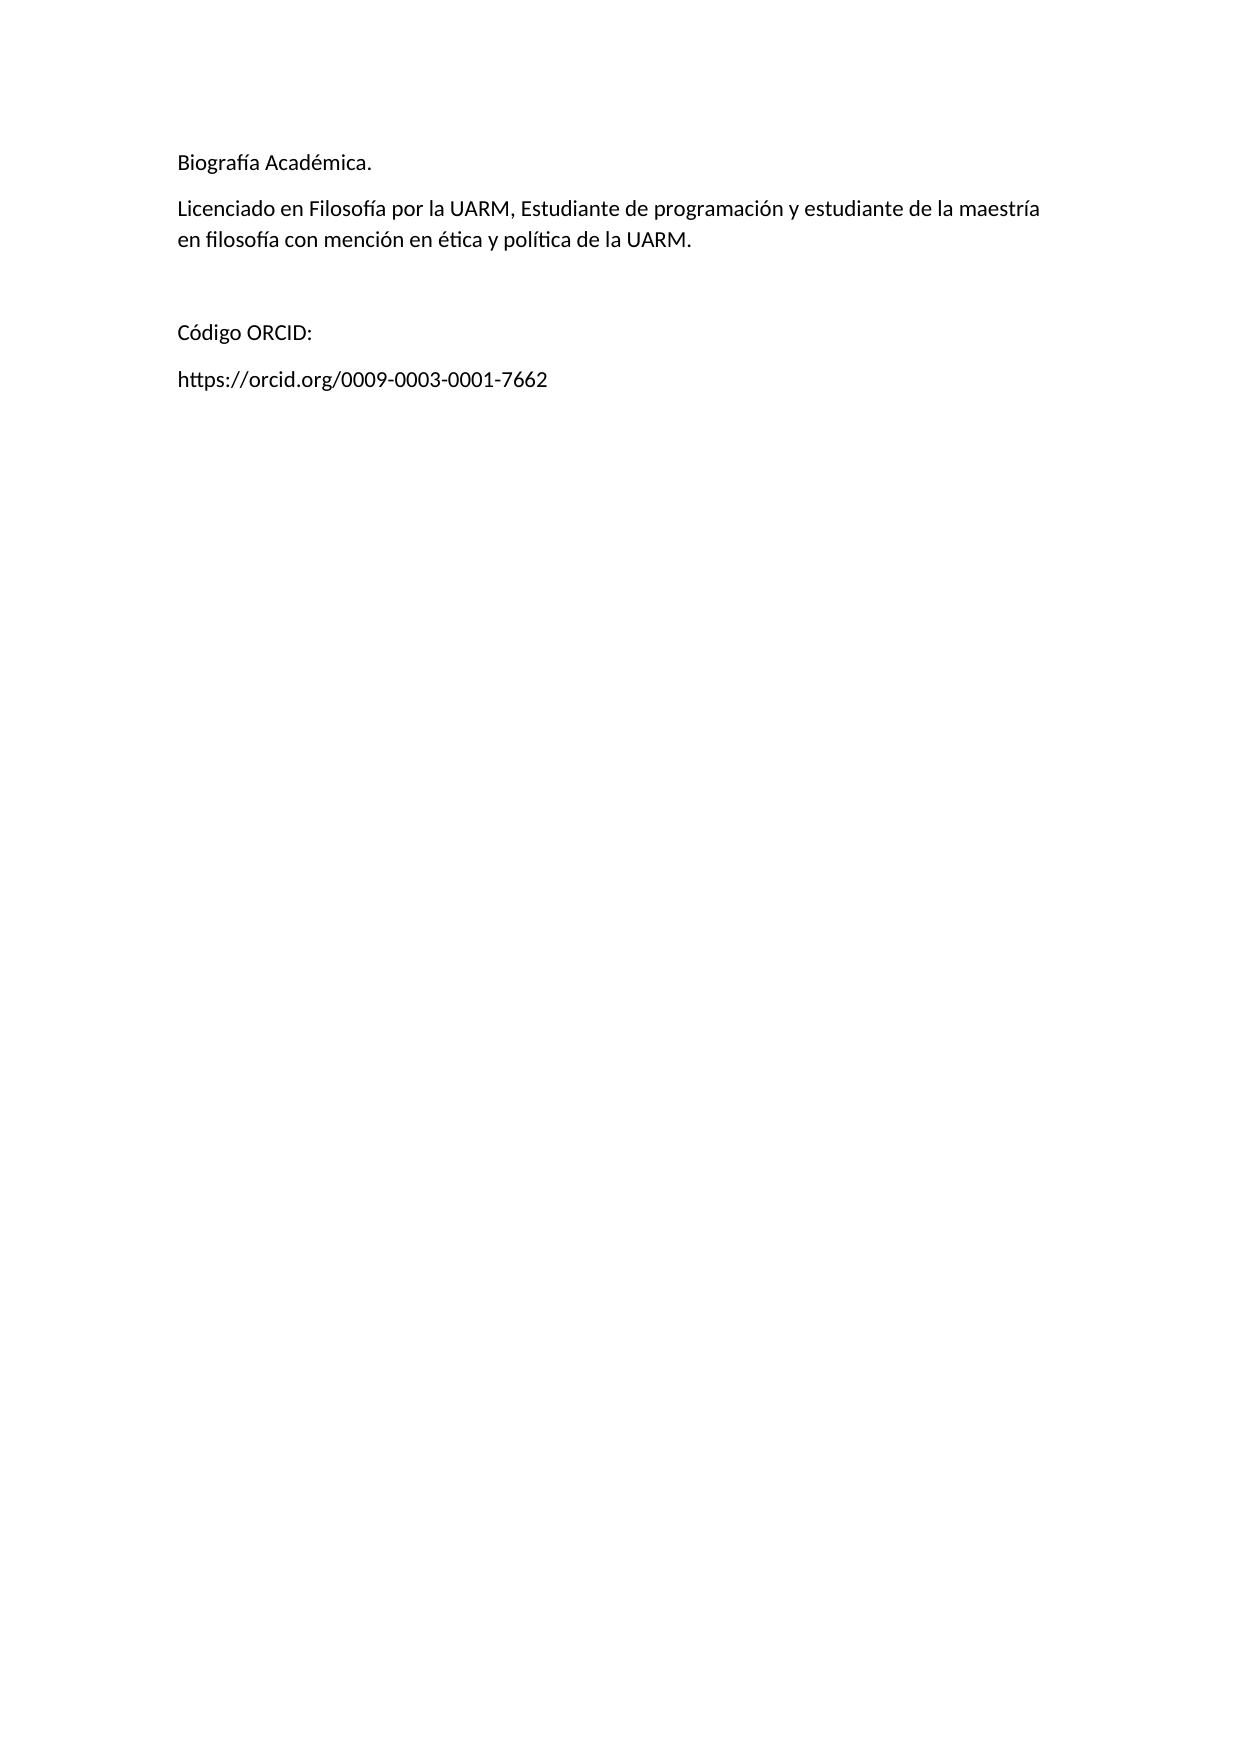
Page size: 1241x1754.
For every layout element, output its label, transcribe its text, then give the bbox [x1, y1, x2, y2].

text https://orcid.org/0009-0003-0001-7662 [177, 365, 1063, 393]
text Biografía Académica. [177, 148, 1063, 176]
text Licenciado en Filosofía por la UARM, Estudiante de programación y estudiante de la maestría en filosofía con mención en ética y política de la UARM. [177, 194, 1063, 253]
text Código ORCID: [177, 318, 1063, 346]
